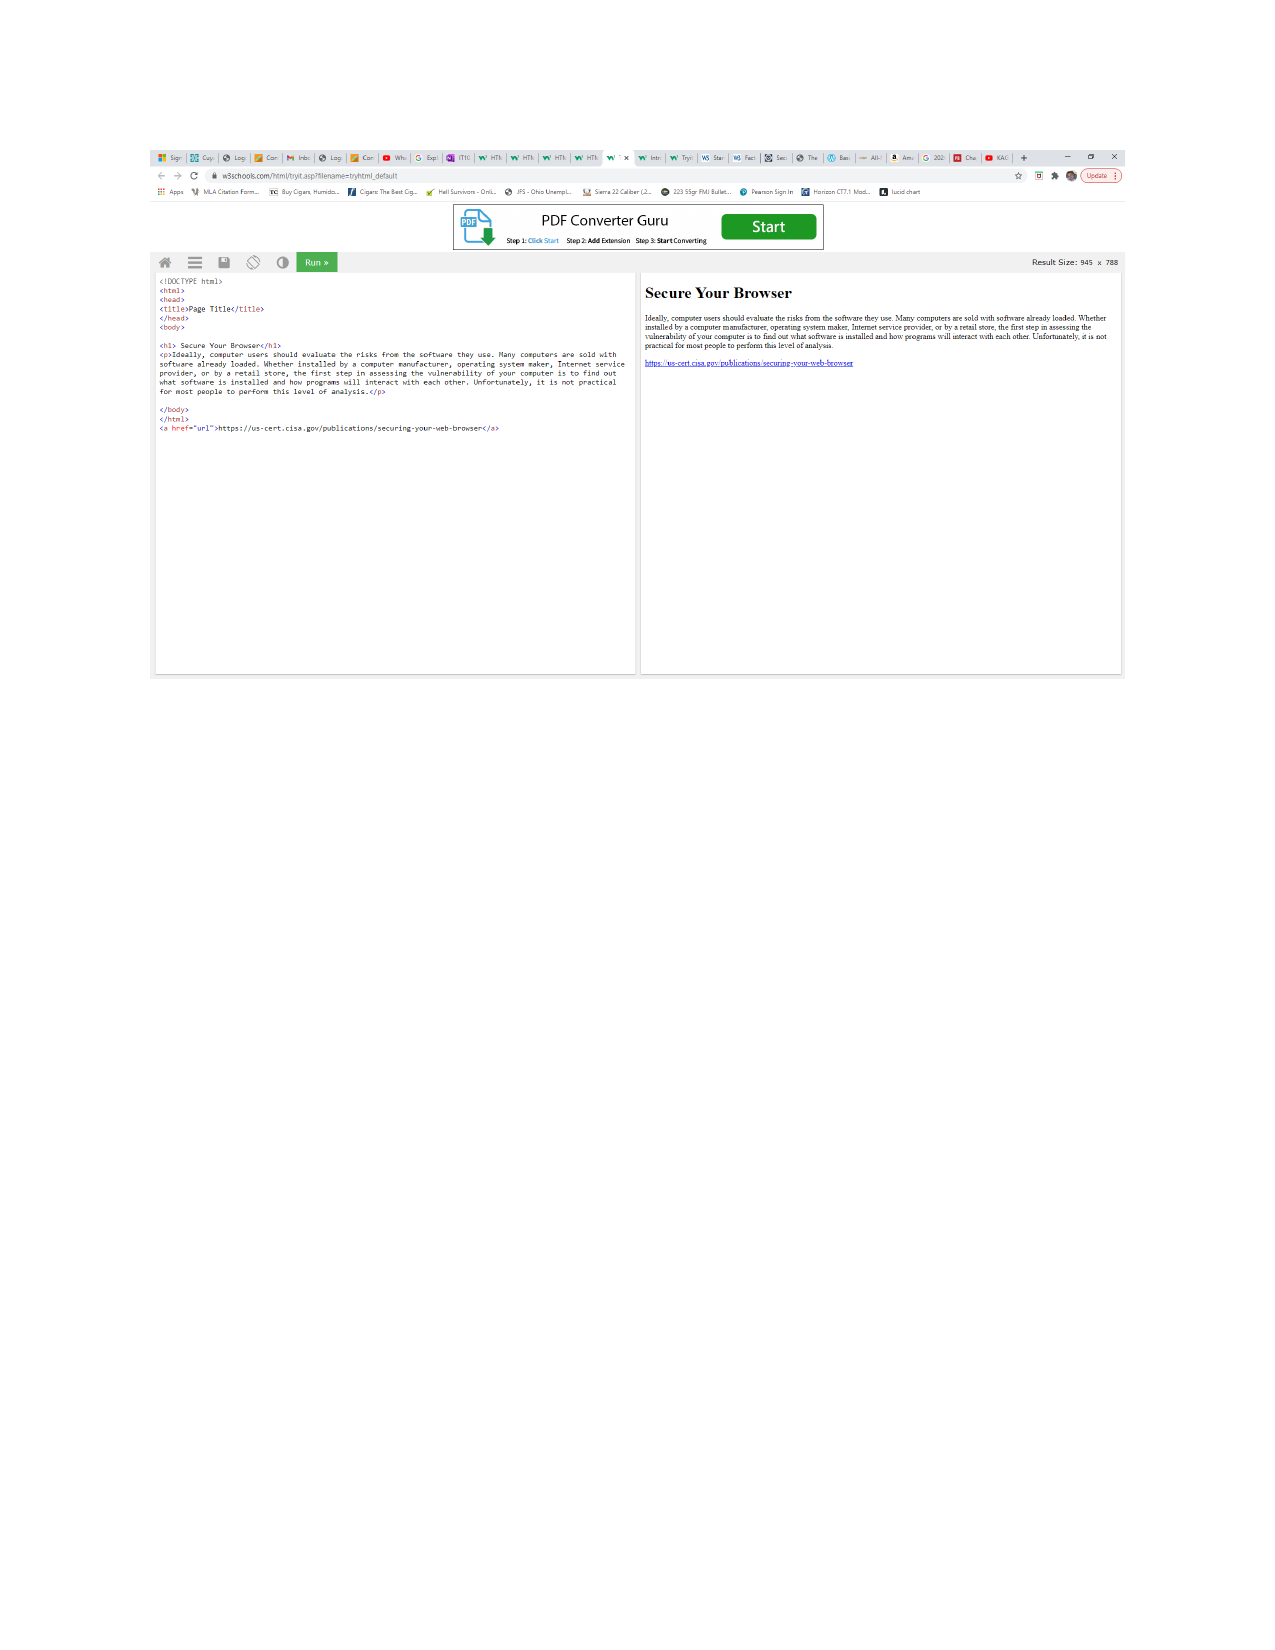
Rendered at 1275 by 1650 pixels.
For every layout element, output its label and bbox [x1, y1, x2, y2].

picture [150, 150, 1125, 679]
